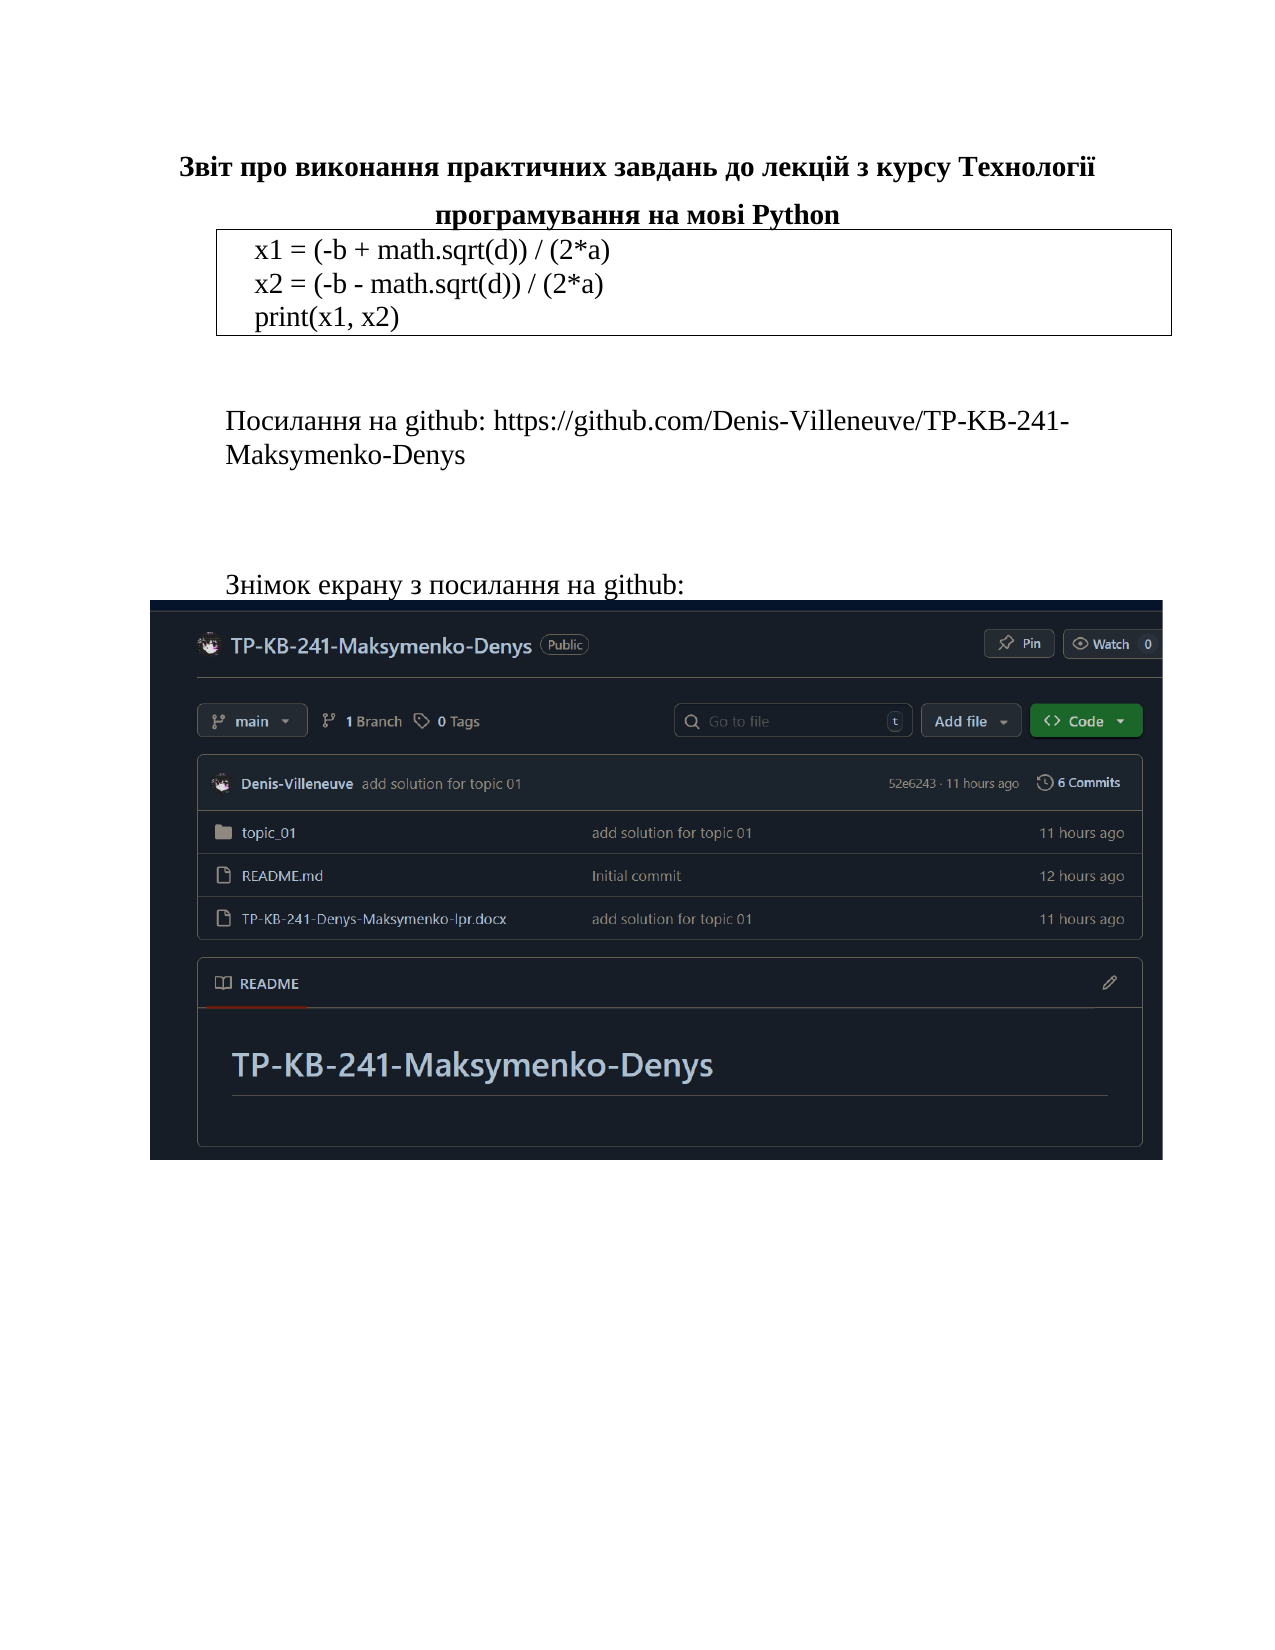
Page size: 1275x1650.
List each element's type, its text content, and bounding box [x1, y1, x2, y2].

text x2 = (-b - math.sqrt(d)) / (2*a) [217, 263, 1171, 296]
picture [150, 600, 1163, 1160]
text x1 = (-b + math.sqrt(d)) / (2*a) [217, 230, 1171, 263]
text Посилання на github: https://github.com/Denis-Villeneuve/TP-KB-241-Maksymenko-Denys [225, 403, 1162, 471]
text print(x1, x2) [217, 296, 1171, 335]
text Знімок екрану з посилання на github: [225, 567, 1162, 600]
